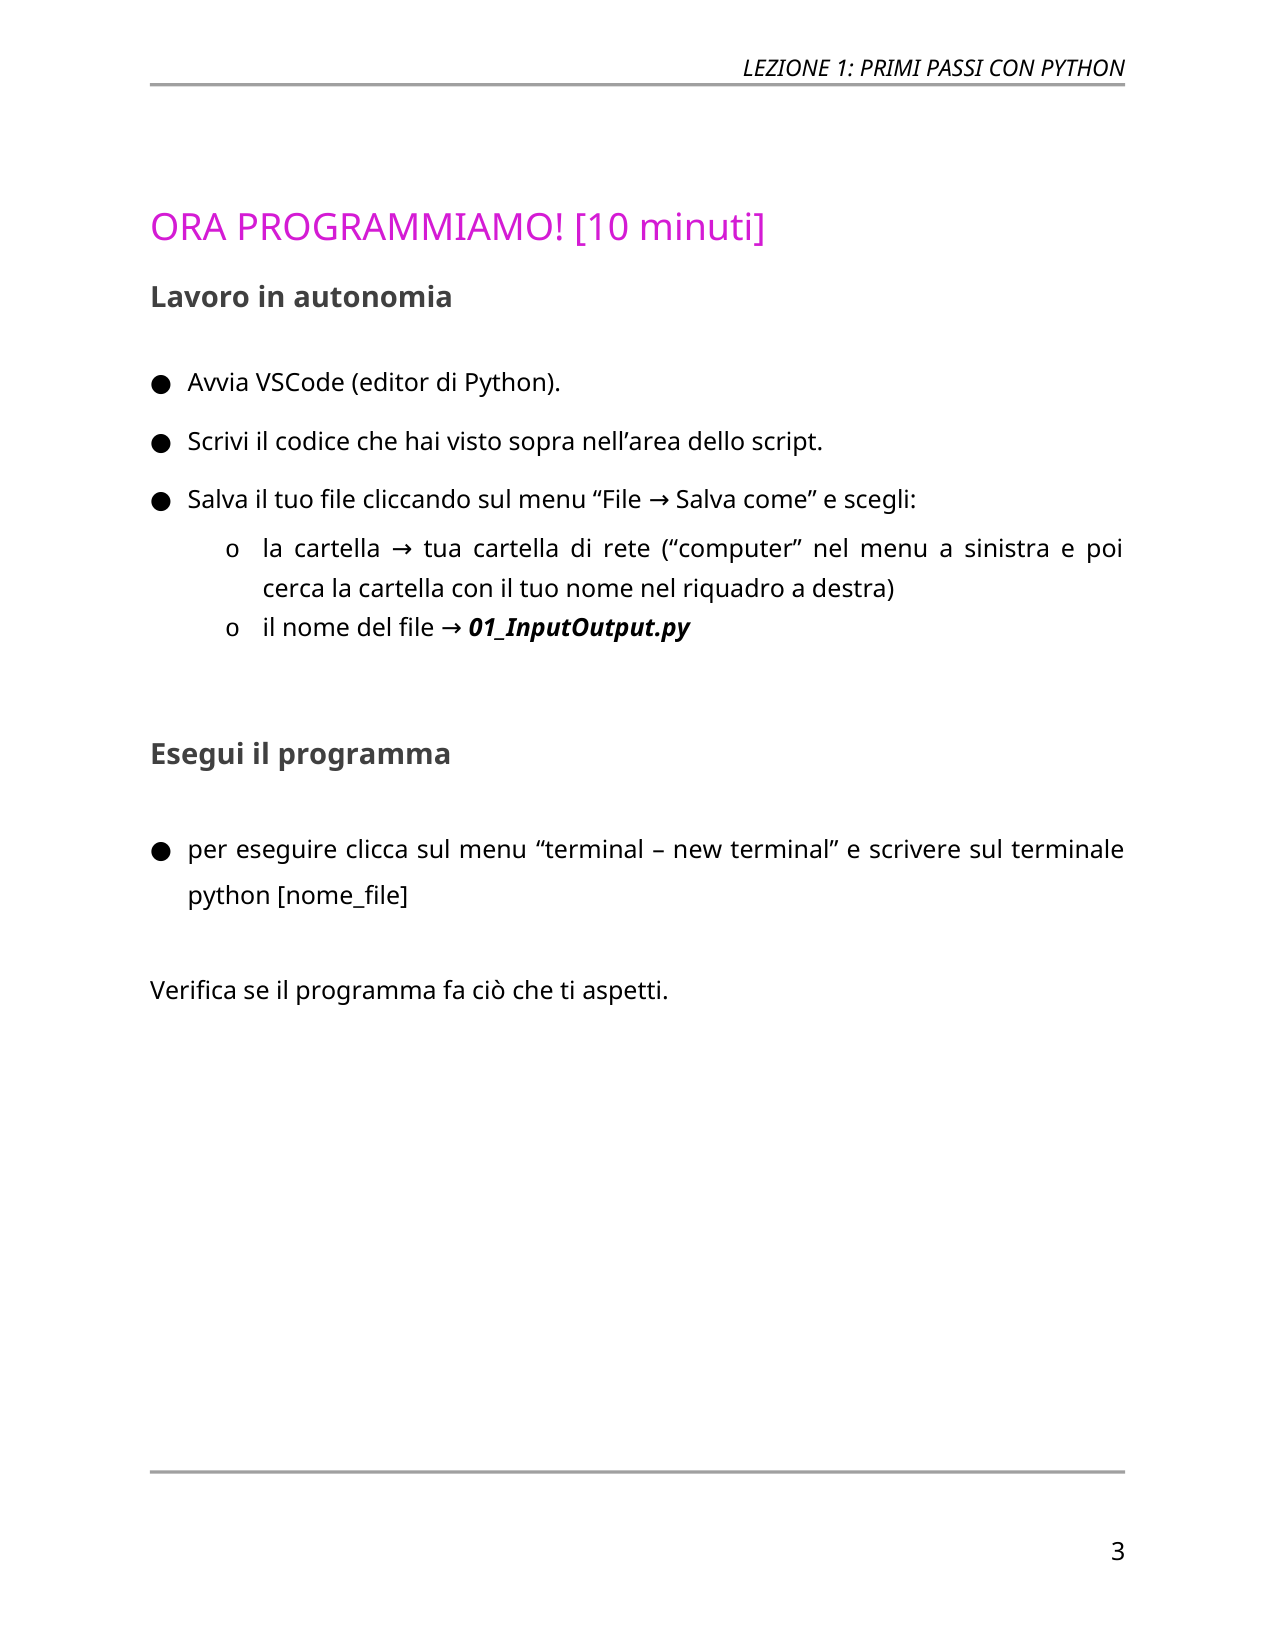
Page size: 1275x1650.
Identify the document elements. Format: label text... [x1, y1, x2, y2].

text Verifica se il programma fa ciò che ti aspetti. [150, 973, 1125, 1007]
list Scrivi il codice che hai visto sopra nell’area dello script. [150, 413, 1125, 464]
subtitle ORA PROGRAMMIAMO! [10 minuti] [150, 200, 1125, 251]
list 01_InputOutput.py [225, 609, 1125, 644]
subtitle Esegui il programma [150, 733, 1125, 773]
list Avvia VSCode (editor di Python). [150, 354, 1125, 406]
subtitle Lavoro in autonomia [150, 276, 1125, 316]
